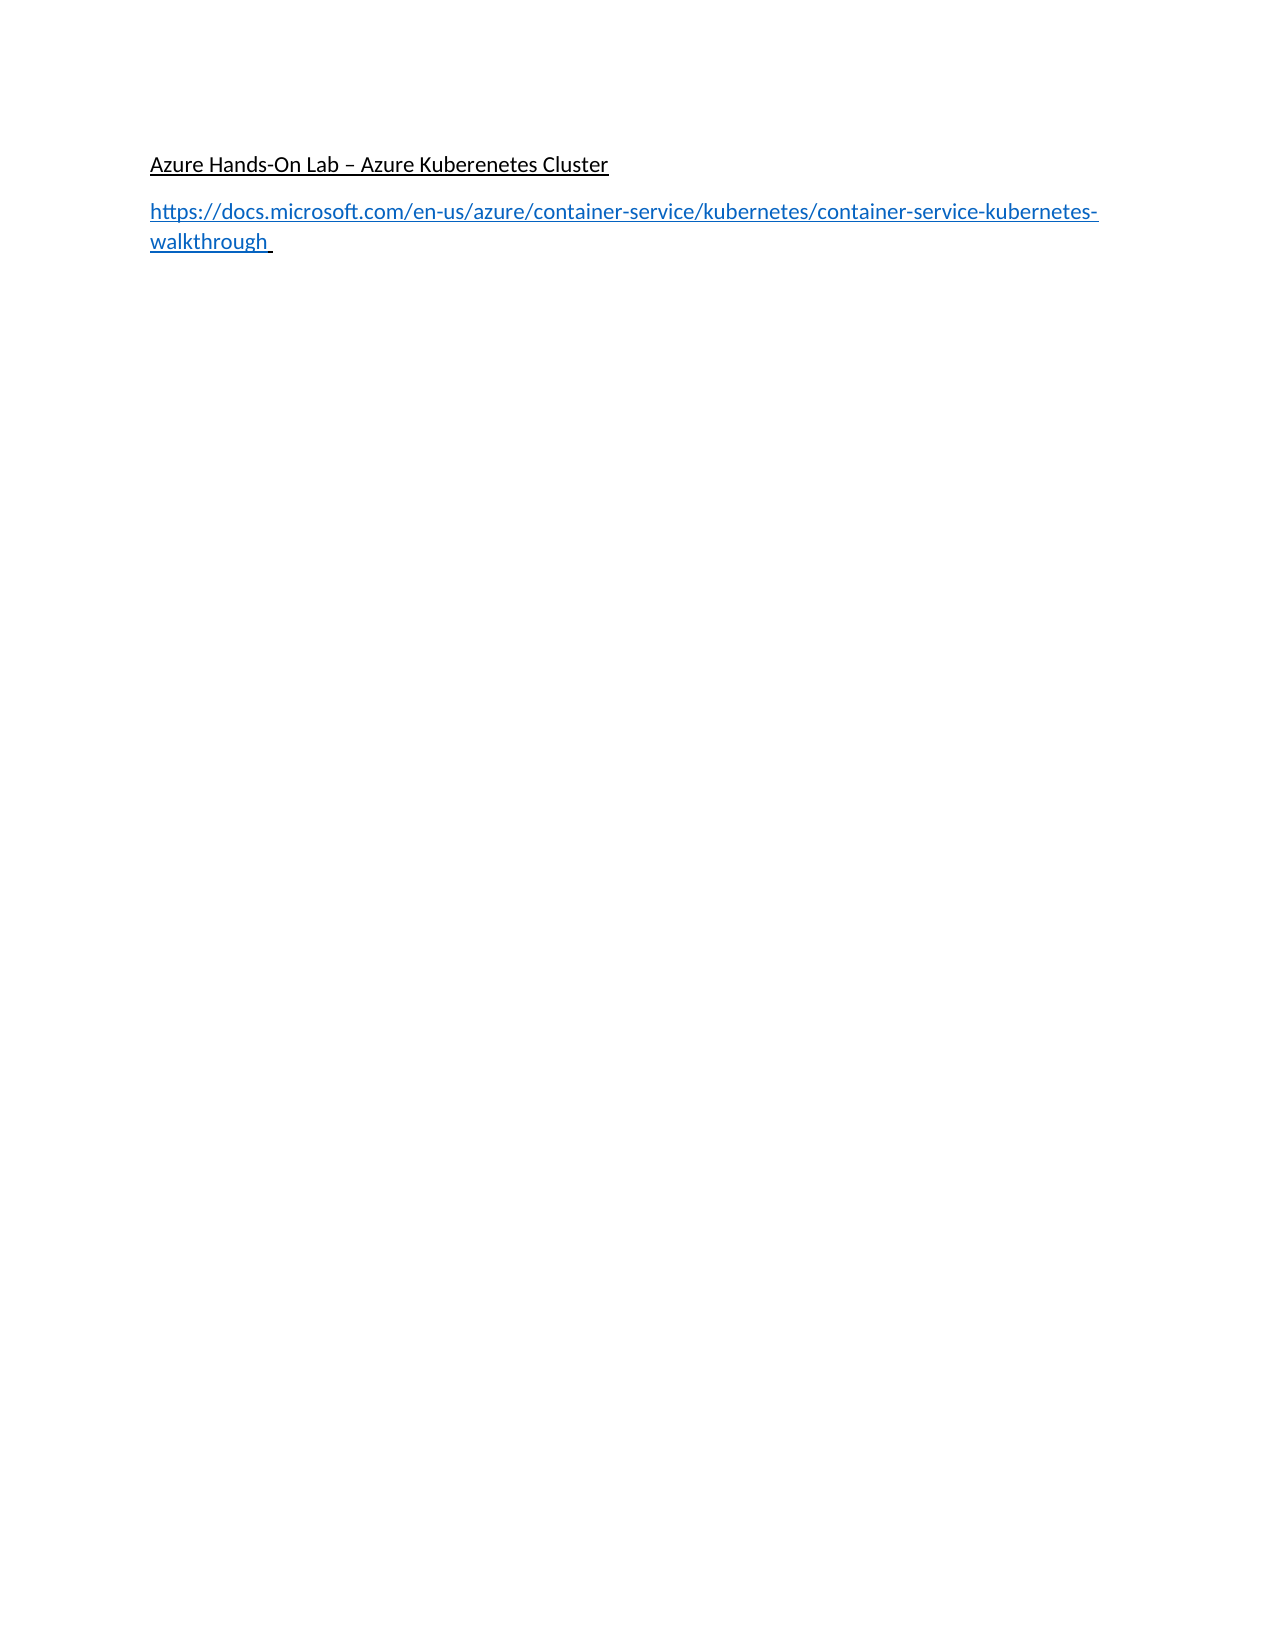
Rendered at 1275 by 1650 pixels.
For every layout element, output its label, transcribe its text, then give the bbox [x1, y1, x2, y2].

text https://docs.microsoft.com/en-us/azure/container-service/kubernetes/container-service-kubernetes-walkthrough [150, 197, 1125, 255]
text Azure Hands-On Lab – Azure Kuberenetes Cluster [150, 150, 1125, 178]
